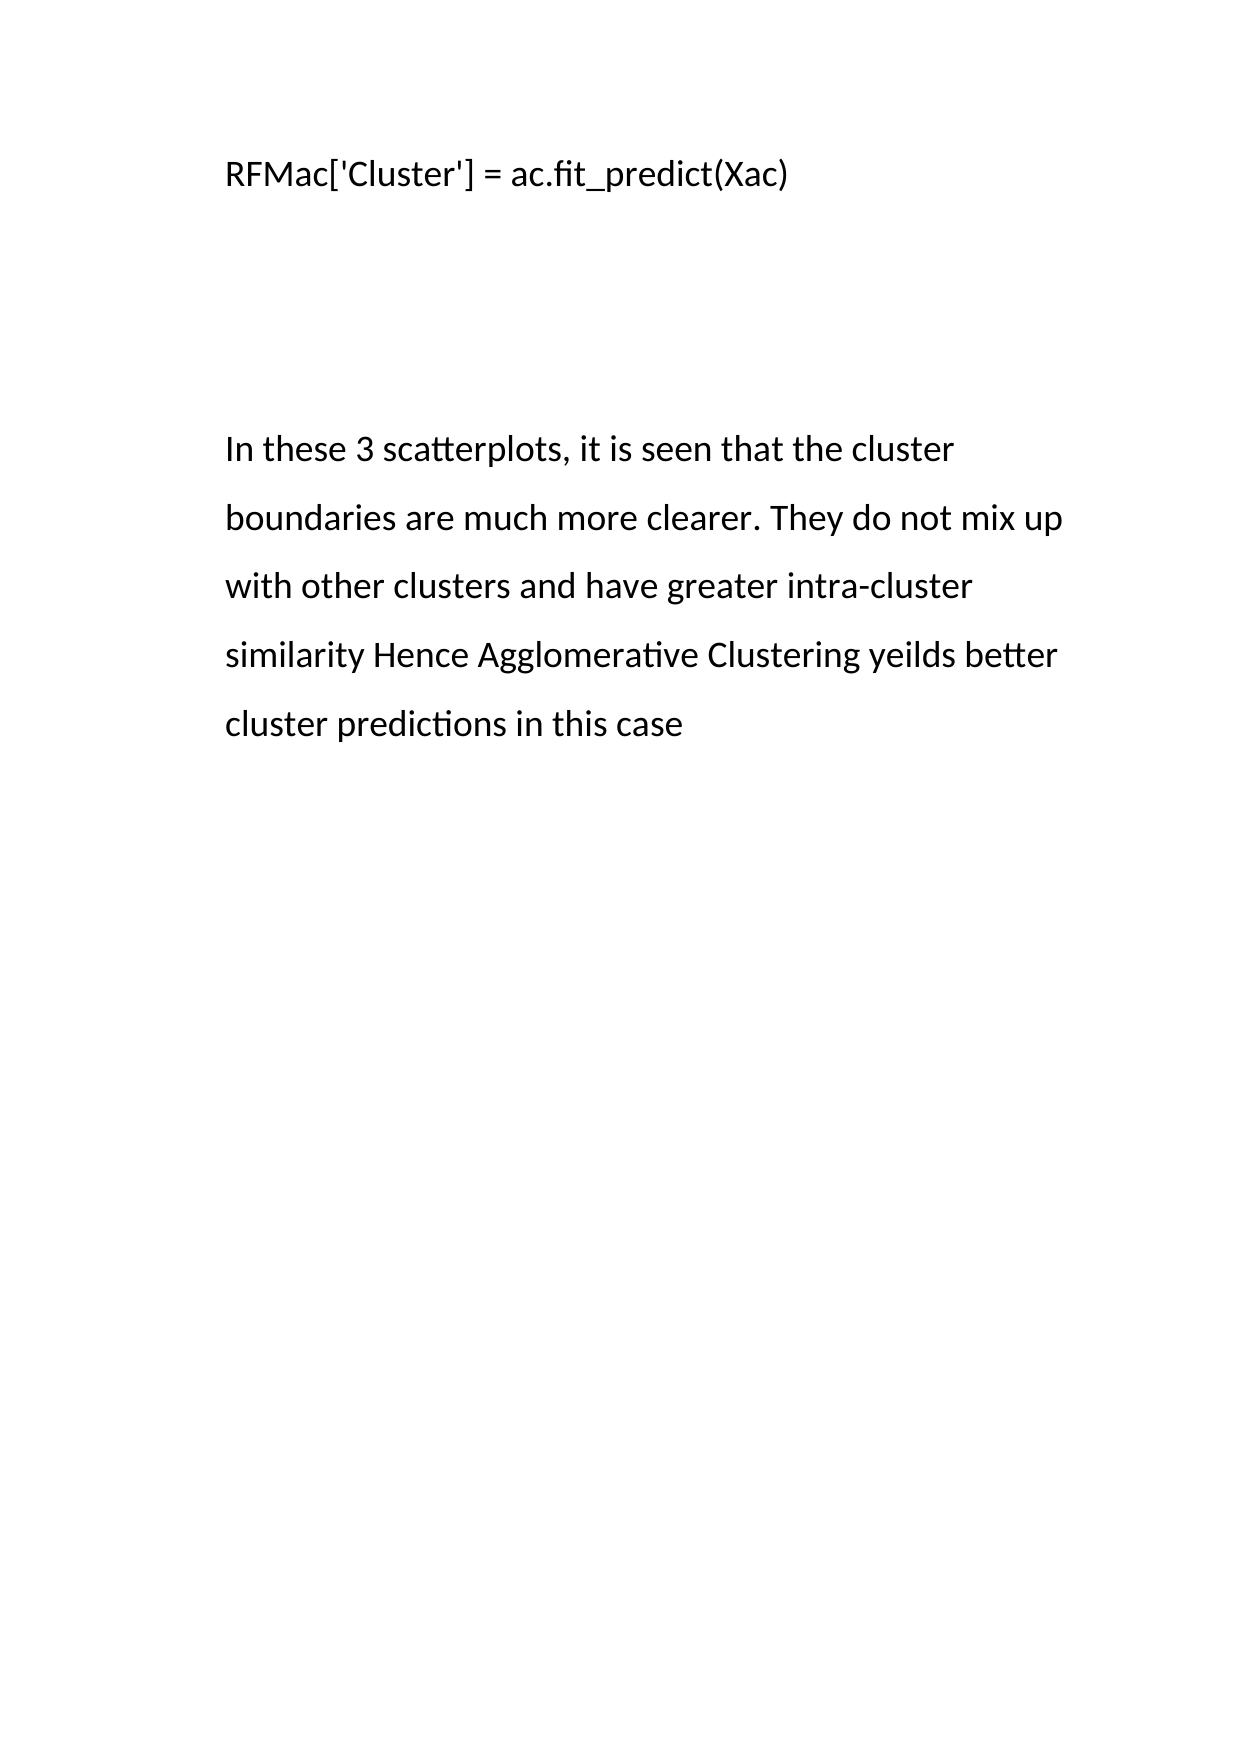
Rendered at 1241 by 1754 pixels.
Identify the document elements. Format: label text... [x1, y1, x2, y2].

list RFMac['Cluster'] = ac.fit_predict(Xac) [225, 150, 1090, 196]
list In these 3 scatterplots, it is seen that the cluster boundaries are much more clearer. They do not mix up with other clusters and have greater intra-cluster similarity Hence Agglomerative Clustering yeilds better cluster predictions in this case [225, 425, 1090, 746]
